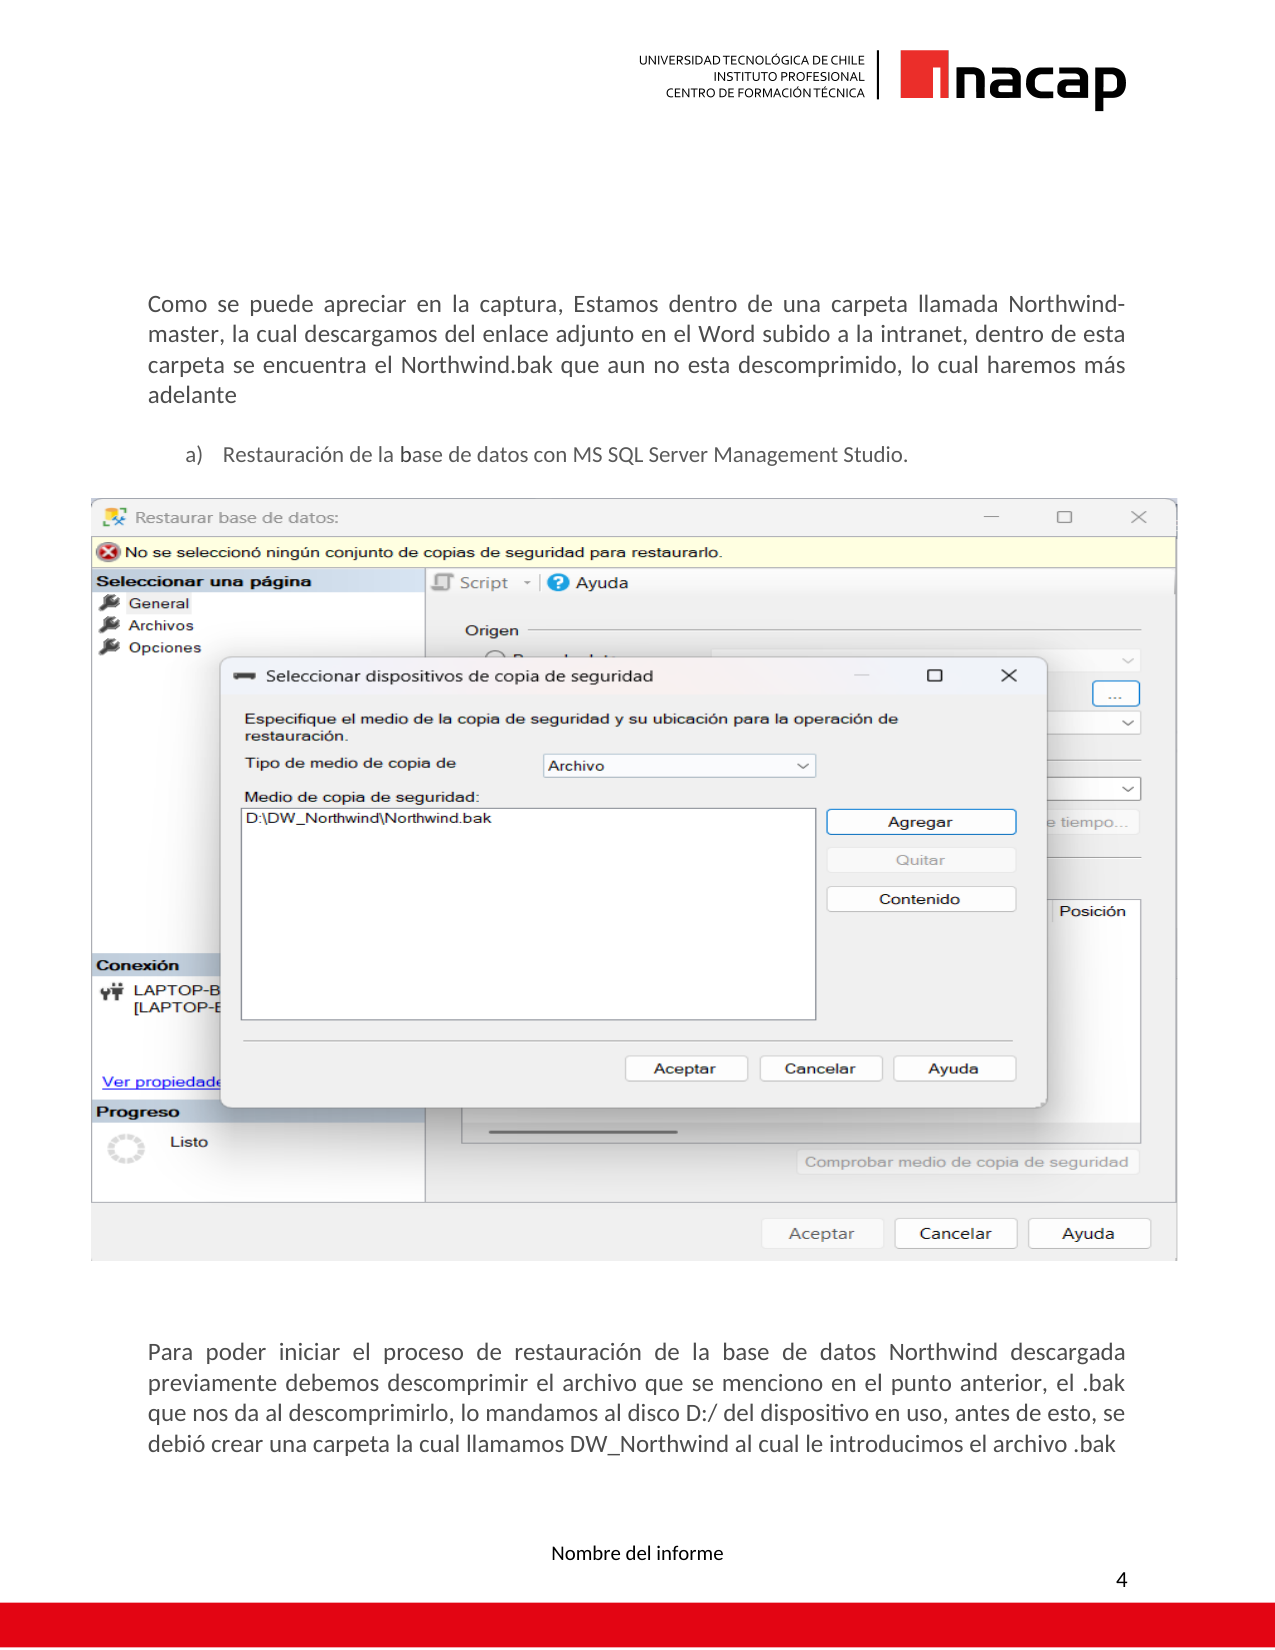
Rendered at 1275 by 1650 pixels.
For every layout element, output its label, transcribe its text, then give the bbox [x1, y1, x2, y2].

picture [91, 498, 1178, 1261]
text Como se puede apreciar en la captura, Estamos dentro de una carpeta llamada Northwind-master, la cual descargamos del enlace adjunto en el Word subido a la intranet, dentro de esta carpeta se encuentra el Northwind.bak que aun no esta descomprimido, lo cual haremos más adelante [148, 288, 1127, 410]
list Restauración de la base de datos con MS SQL Server Management Studio. [185, 440, 1127, 468]
text Para poder iniciar el proceso de restauración de la base de datos Northwind descargada previamente debemos descomprimir el archivo que se menciono en el punto anterior, el .bak que nos da al descomprimirlo, lo mandamos al disco D:/ del dispositivo en uso, antes de esto, se debió crear una carpeta la cual llamamos DW_Northwind al cual le introducimos el archivo .bak [148, 1336, 1127, 1458]
picture [636, 46, 1128, 112]
